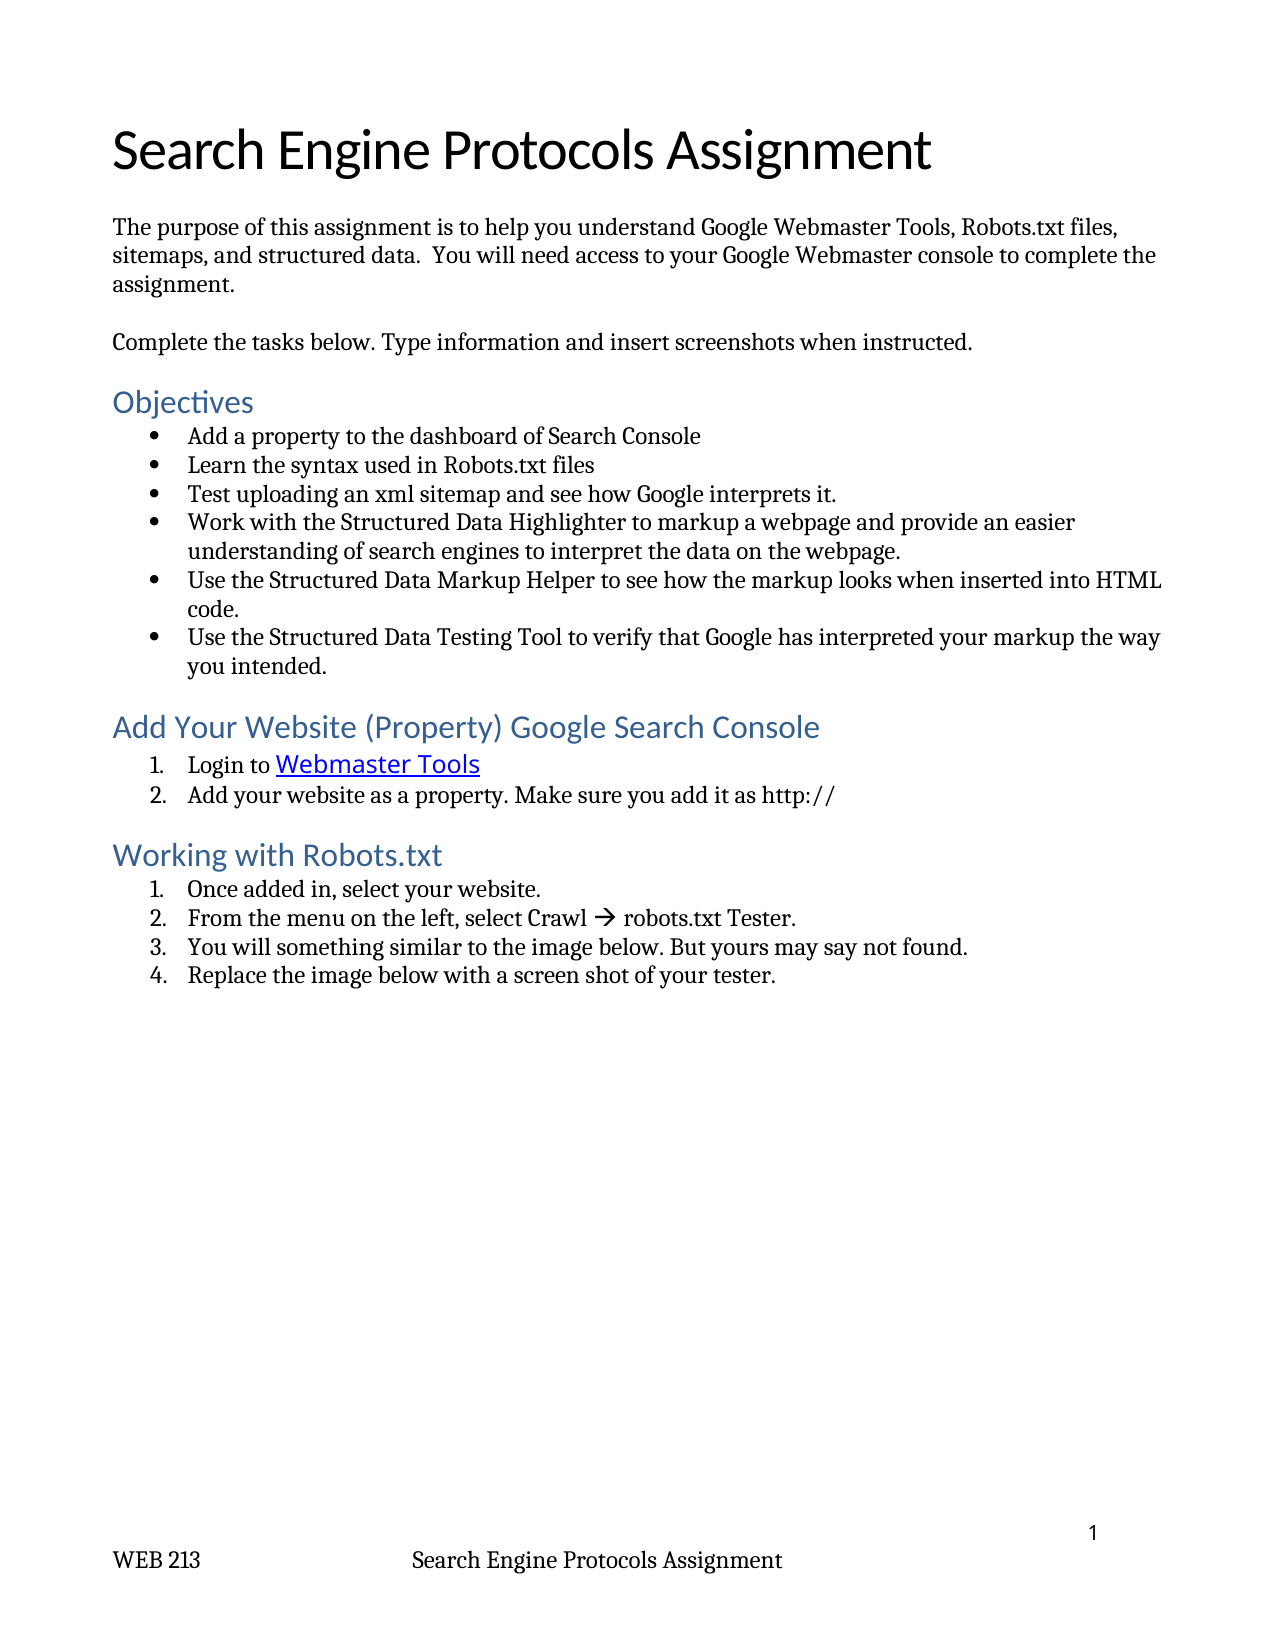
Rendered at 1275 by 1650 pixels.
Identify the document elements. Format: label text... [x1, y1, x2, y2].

list Use the Structured Data Testing Tool to verify that Google has interpreted your markup the way you intended. [150, 623, 1162, 681]
list Learn the syntax used in Robots.txt files [150, 451, 1162, 479]
list Add a property to the dashboard of Search Console [150, 422, 1162, 451]
subtitle Objectives [112, 381, 1162, 422]
list Replace the image below with a screen shot of your tester. [150, 961, 1162, 990]
list Work with the Structured Data Highlighter to markup a webpage and provide an easier understanding of search engines to interpret the data on the webpage. [150, 508, 1162, 566]
list Once added in, select your website. [150, 875, 1162, 904]
list Login to Webmaster Tools [150, 746, 1162, 781]
text Complete the tasks below. Type information and insert screenshots when instructed. [112, 327, 1162, 356]
list Use the Structured Data Markup Helper to see how the markup looks when inserted into HTML code. [150, 566, 1162, 623]
list Add your website as a property. Make sure you add it as http:// [150, 781, 1162, 809]
list Test uploading an xml sitemap and see how Google interprets it. [150, 479, 1162, 508]
list You will something similar to the image below. But yours may say not found. [150, 932, 1162, 961]
subtitle Add Your Website (Property) Google Search Console [112, 706, 1162, 746]
title Search Engine Protocols Assignment [112, 112, 1162, 184]
subtitle Working with Robots.txt [112, 834, 1162, 875]
list From the menu on the left, select Crawl robots.txt Tester. [150, 904, 1162, 932]
text The purpose of this assignment is to help you understand Google Webmaster Tools, Robots.txt files, sitemaps, and structured data. You will need access to your Google Webmaster console to complete the assignment. [112, 212, 1162, 299]
